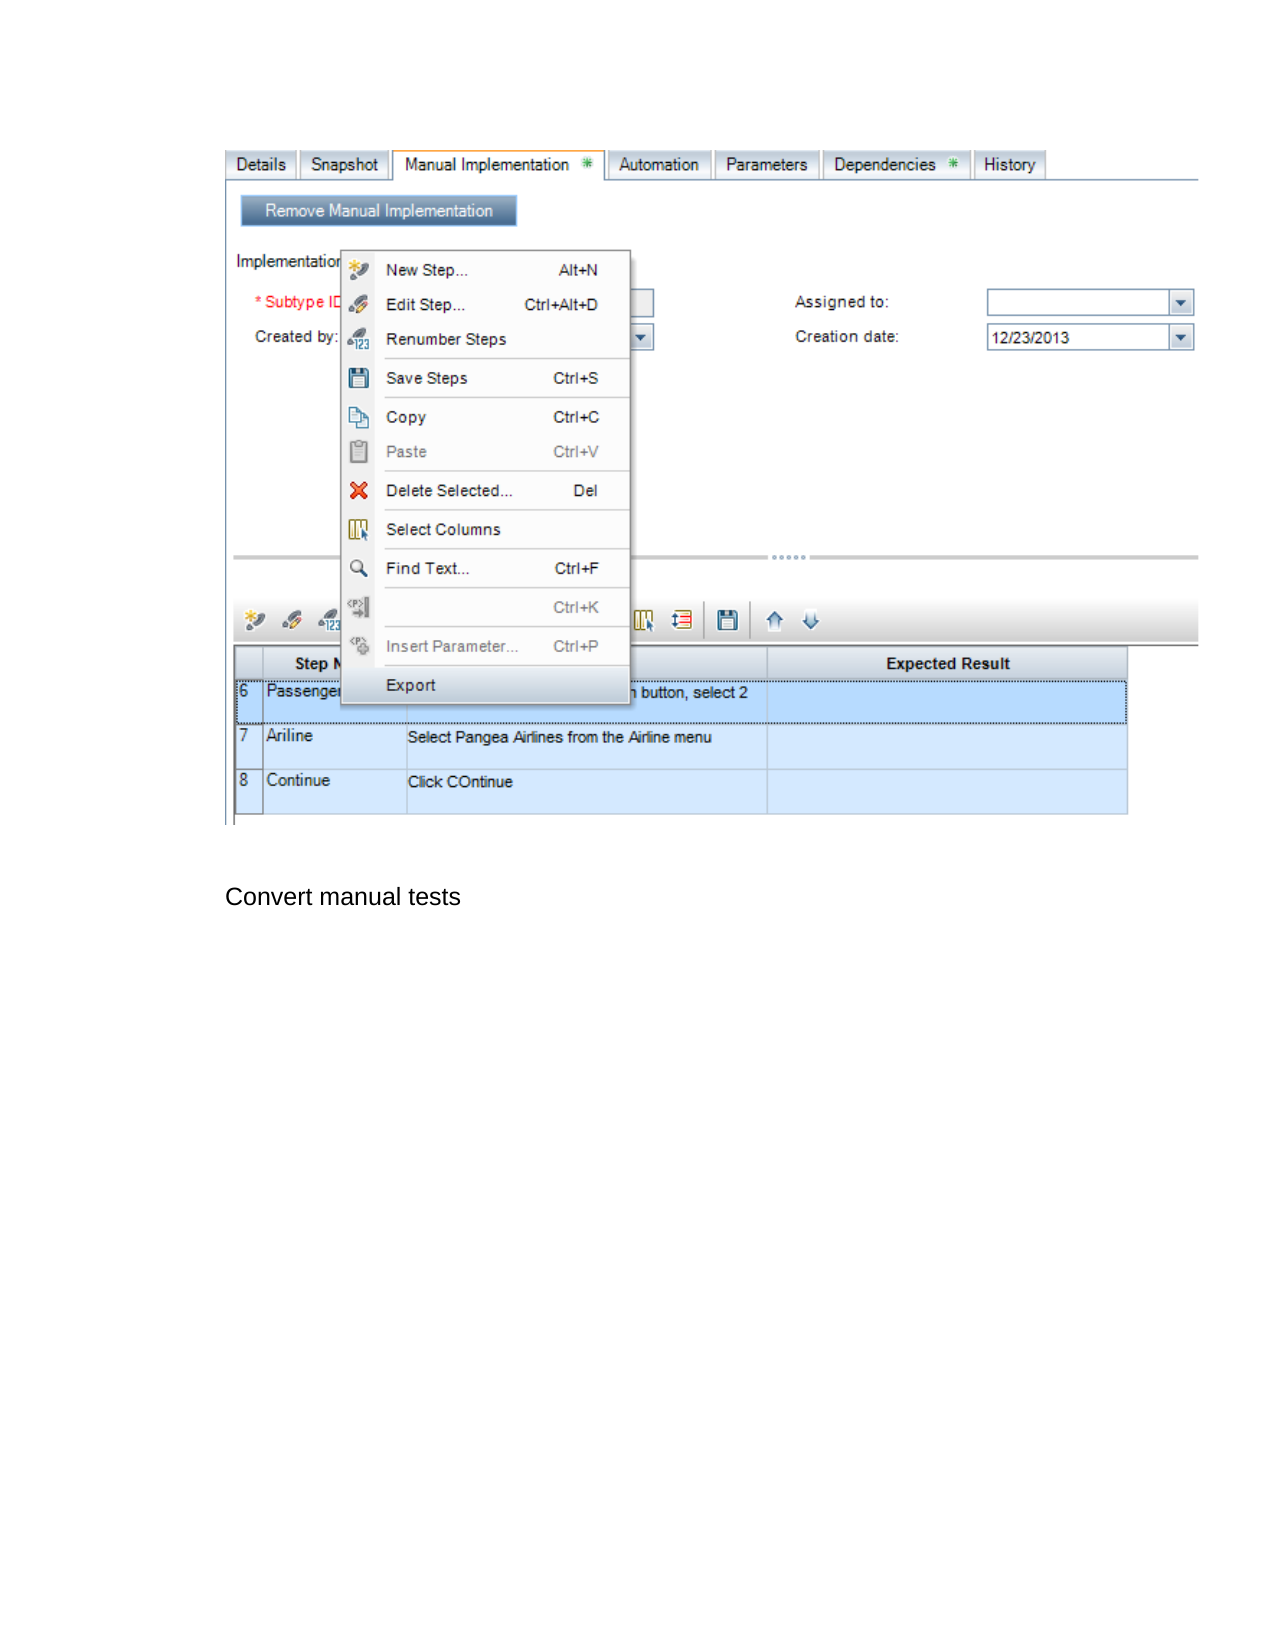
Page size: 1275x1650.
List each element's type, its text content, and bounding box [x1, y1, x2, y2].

picture [225, 150, 1199, 825]
list Convert manual tests [225, 882, 1125, 911]
